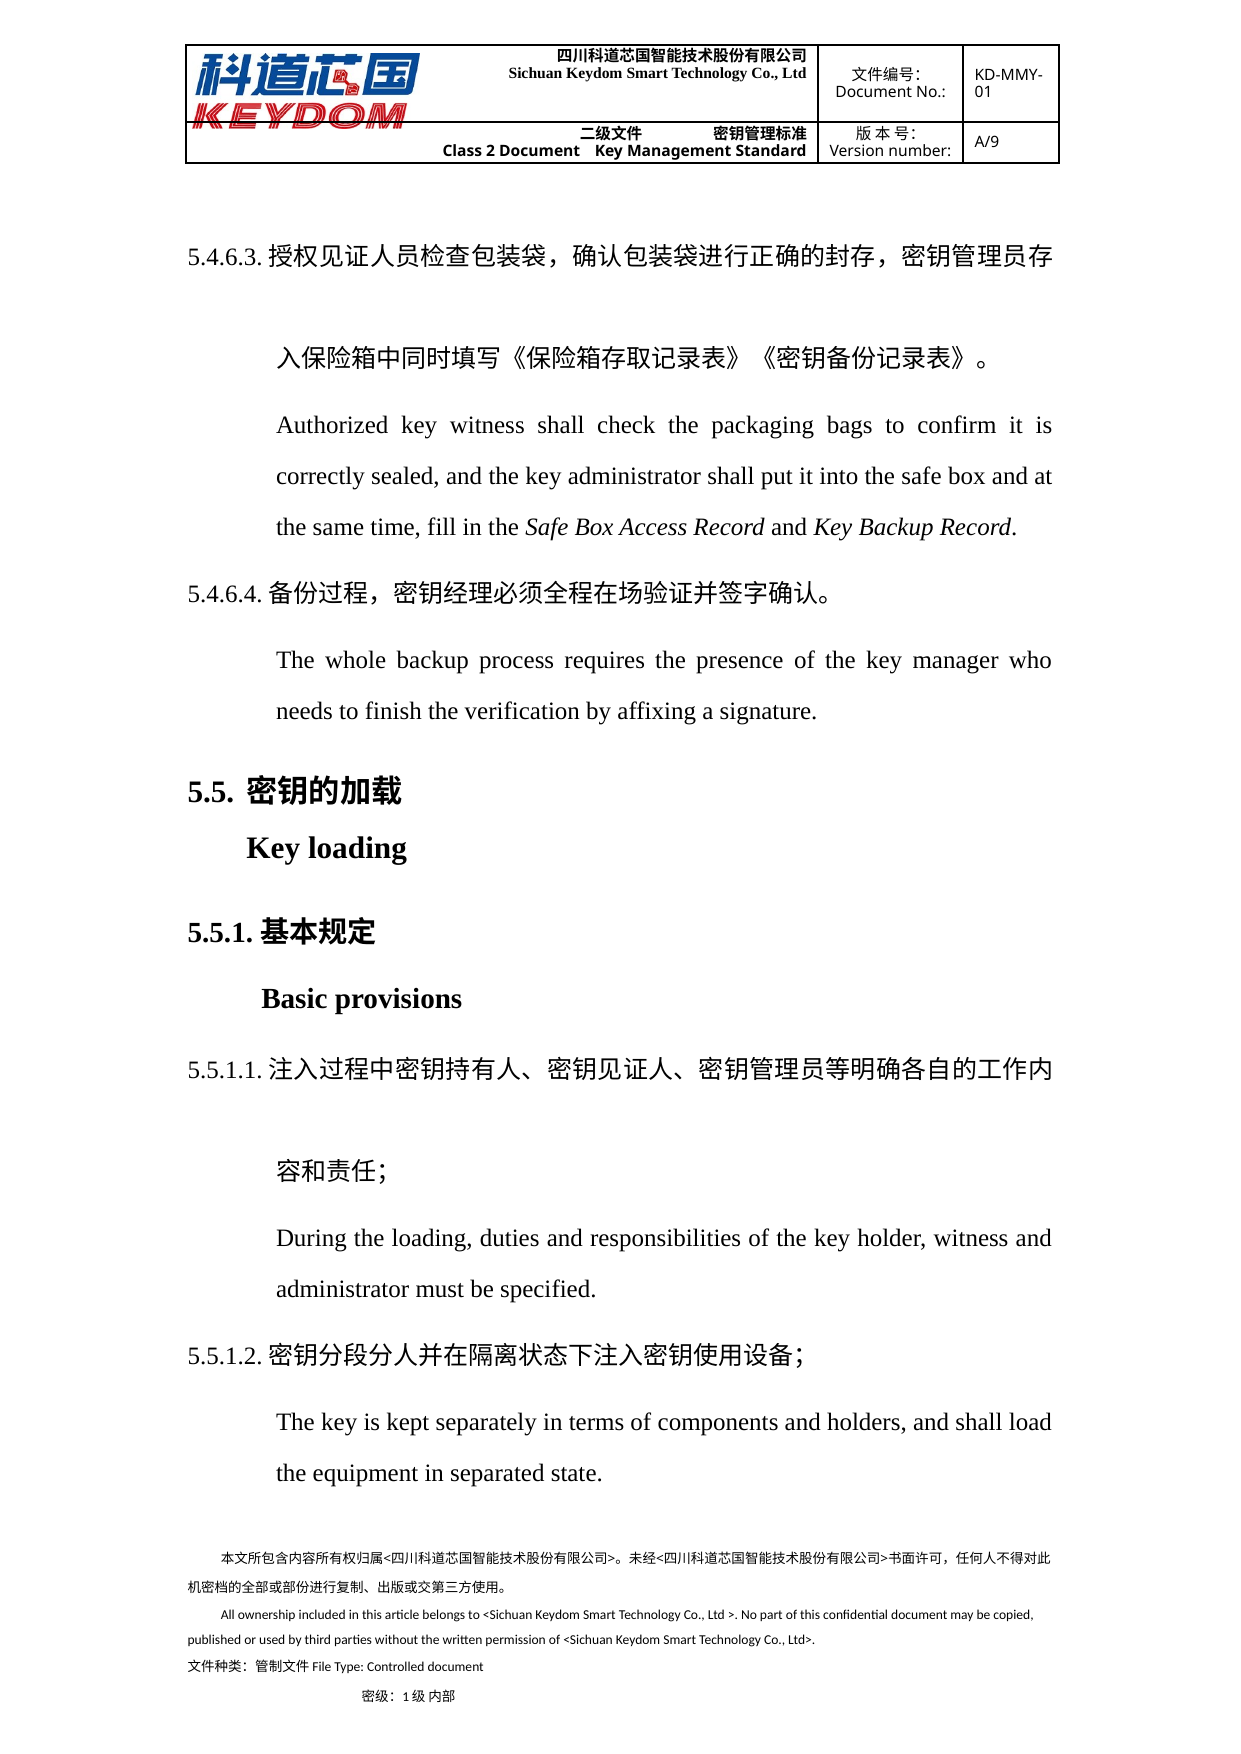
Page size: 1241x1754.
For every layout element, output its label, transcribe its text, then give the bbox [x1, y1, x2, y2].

picture [192, 53, 420, 121]
list 授权见证人员检查包装袋，确认包装袋进行正确的封存，密钥管理员存入保险箱中同时填写《保险箱存取记录表》《密钥备份记录表》。 Authorized key witness shall check the packaging bags to confirm it is correctly sealed, and the key administrator shall put it into the safe box and at the same time, fill in the Safe Box Access Record and Key Backup Record. [187, 164, 1053, 543]
list 注入过程中密钥持有人、密钥见证人、密钥管理员等明确各自的工作内容和责任； During the loading, duties and responsibilities of the key holder, witness and administrator must be specified. [187, 1034, 1053, 1306]
subtitle 密钥的加载 Key loading [187, 767, 1053, 866]
subtitle 基本规定 Basic provisions [187, 896, 1053, 1015]
picture [192, 123, 420, 129]
list 密钥分段分人并在隔离状态下注入密钥使用设备； The key is kept separately in terms of components and holders, and shall load the equipment in separated state. [187, 1320, 1053, 1490]
list 备份过程，密钥经理必须全程在场验证并签字确认。 The whole backup process requires the presence of the key manager who needs to finish the verification by affixing a signature. [187, 557, 1053, 727]
